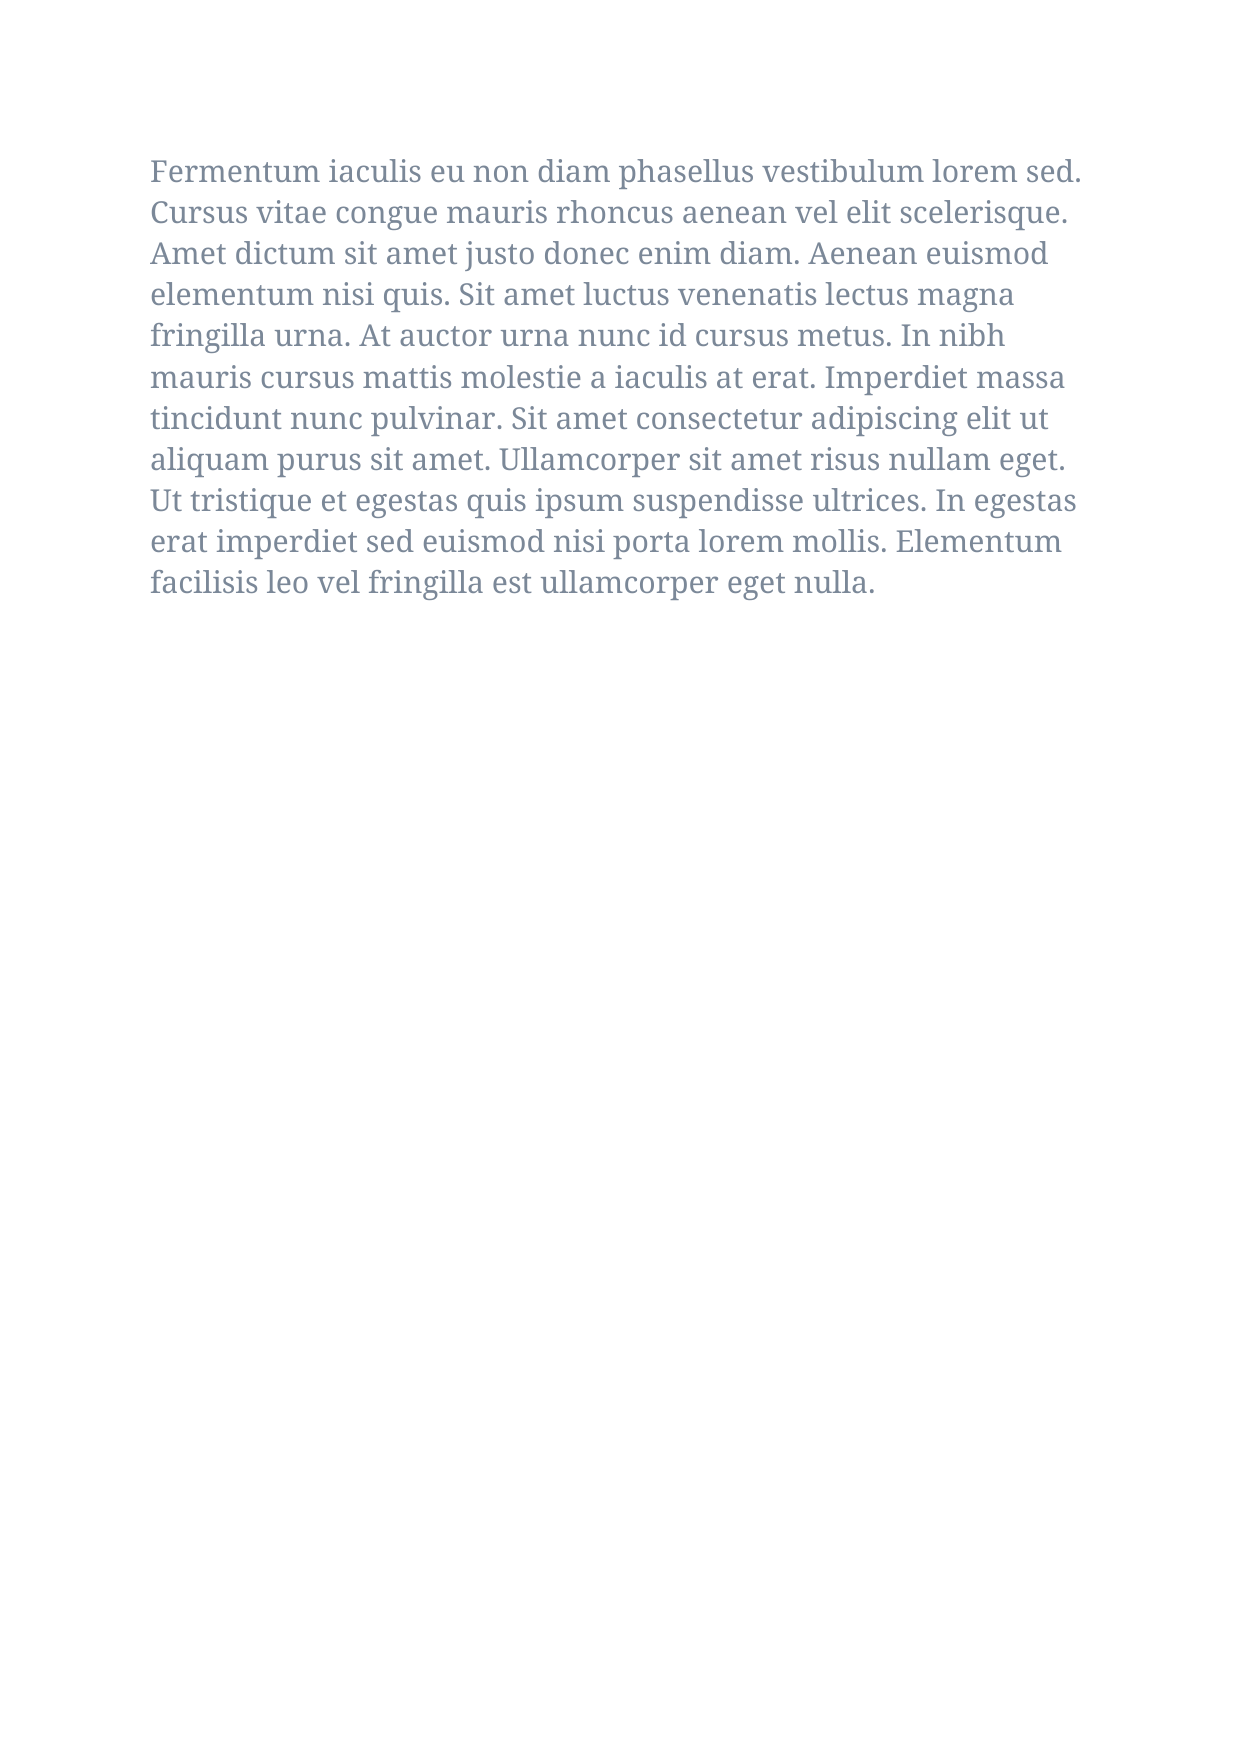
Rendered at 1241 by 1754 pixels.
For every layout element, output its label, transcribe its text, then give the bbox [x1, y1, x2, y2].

text Fermentum iaculis eu non diam phasellus vestibulum lorem sed. Cursus vitae congue mauris rhoncus aenean vel elit scelerisque. Amet dictum sit amet justo donec enim diam. Aenean euismod elementum nisi quis. Sit amet luctus venenatis lectus magna fringilla urna. At auctor urna nunc id cursus metus. In nibh mauris cursus mattis molestie a iaculis at erat. Imperdiet massa tincidunt nunc pulvinar. Sit amet consectetur adipiscing elit ut aliquam purus sit amet. Ullamcorper sit amet risus nullam eget. Ut tristique et egestas quis ipsum suspendisse ultrices. In egestas erat imperdiet sed euismod nisi porta lorem mollis. Elementum facilisis leo vel fringilla est ullamcorper eget nulla. [150, 150, 1090, 603]
